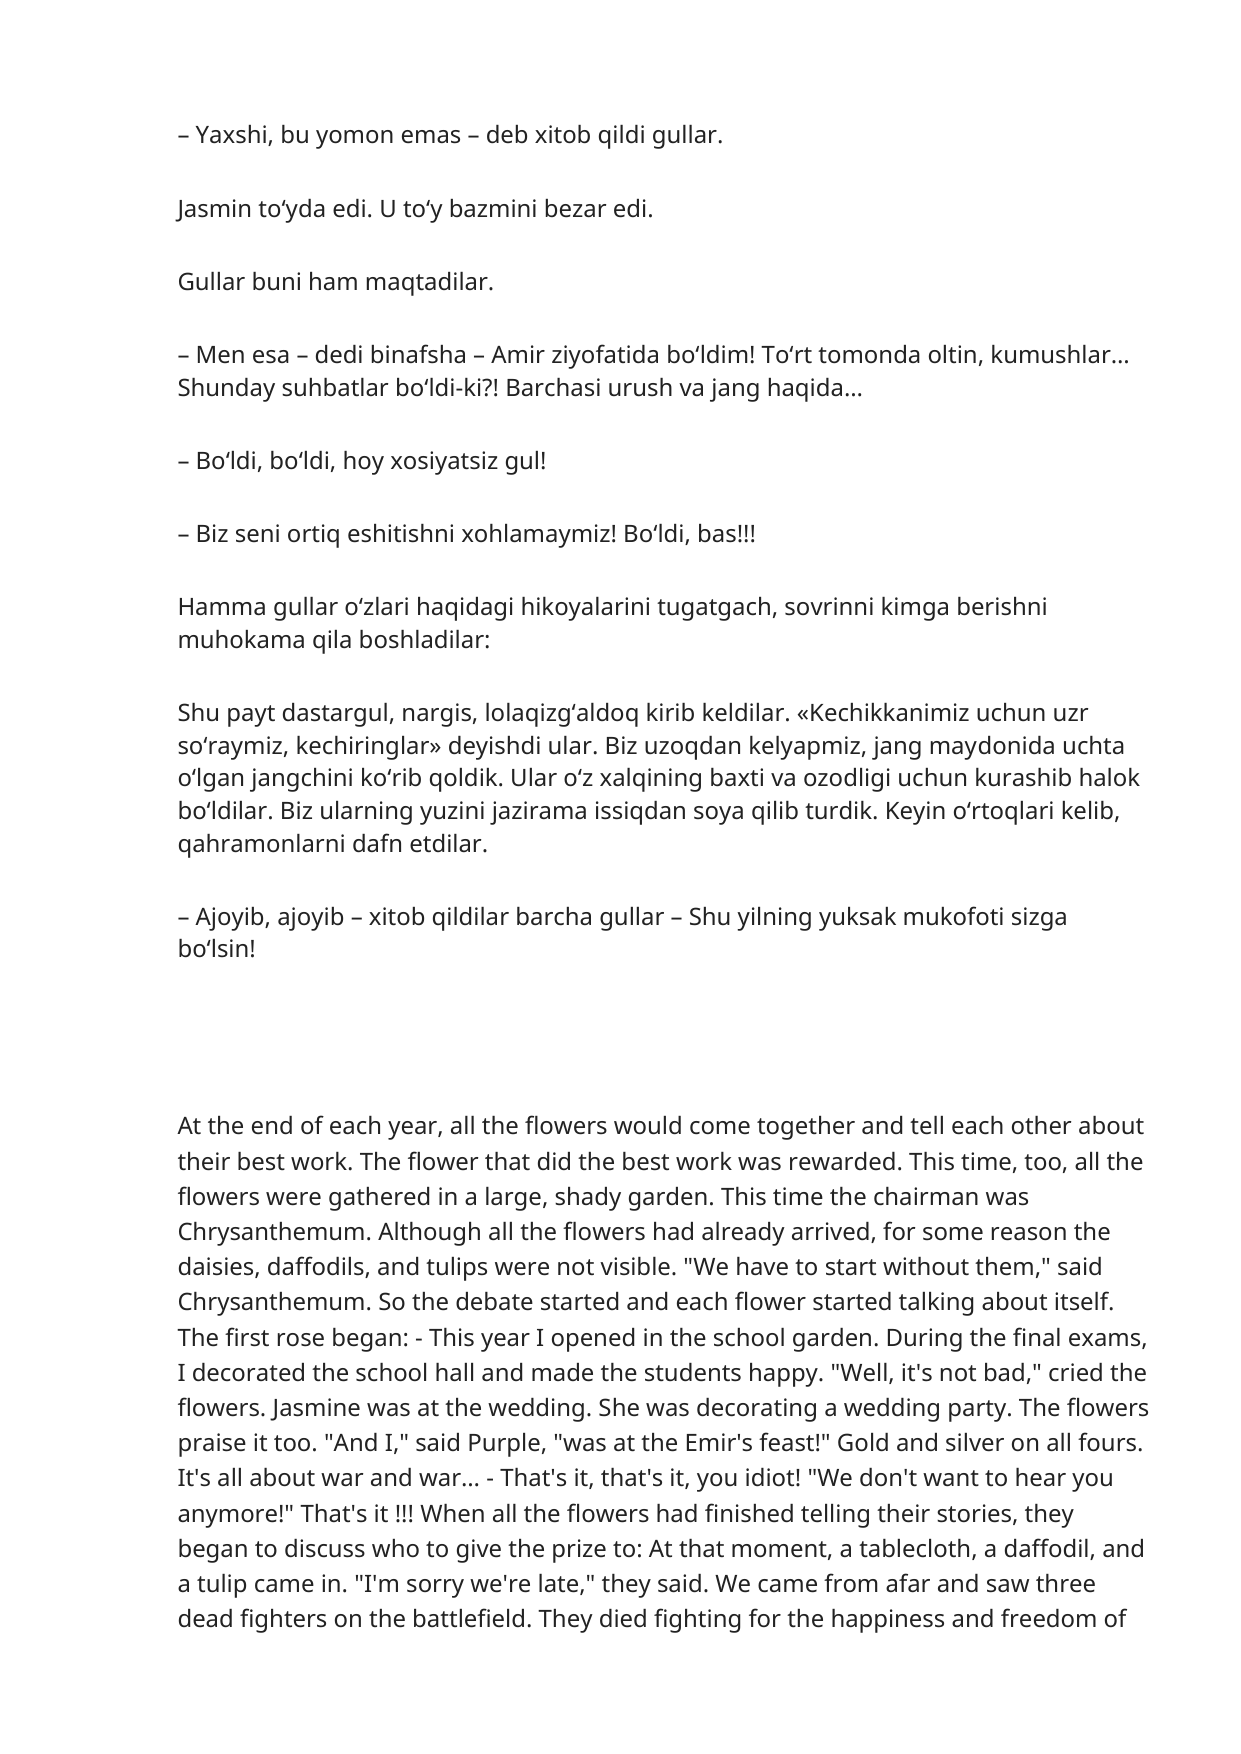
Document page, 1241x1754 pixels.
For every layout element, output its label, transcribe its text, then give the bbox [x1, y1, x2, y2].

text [177, 1109, 1152, 1635]
text – Yaxshi, bu yomon emas – deb xitob qildi gullar. [177, 118, 1152, 151]
text Gullar buni ham maqtadilar. [177, 264, 1152, 297]
text – Biz seni ortiq eshitishni xohlamaymiz! Bo‘ldi, bas!!! [177, 517, 1152, 549]
text Shu payt dastargul, nargis, lolaqizg‘aldoq kirib keldilar. «Kechikkanimiz uchun uzr so‘raymiz, kechiringlar» deyishdi ular. Biz uzoqdan kelyapmiz, jang maydonida uchta o‘lgan jangchini ko‘rib qoldik. Ular o‘z xalqining baxti va ozodligi uchun kurashib halok bo‘ldilar. Biz ularning yuzini jazirama issiqdan soya qilib turdik. Keyin o‘rtoqlari kelib, qahramonlarni dafn etdilar. [177, 696, 1152, 859]
text Jasmin to‘yda edi. U to‘y bazmini bezar edi. [177, 191, 1152, 224]
text Hamma gullar o‘zlari haqidagi hikoyalarini tugatgach, sovrinni kimga berishni muhokama qila boshladilar: [177, 590, 1152, 655]
text – Men esa – dedi binafsha – Amir ziyofatida bo‘ldim! To‘rt tomonda oltin, kumushlar… Shunday suhbatlar bo‘ldi-ki?! Barchasi urush va jang haqida… [177, 338, 1152, 403]
text – Ajoyib, ajoyib – xitob qildilar barcha gullar – Shu yilning yuksak mukofoti sizga bo‘lsin! [177, 899, 1152, 965]
text – Bo‘ldi, bo‘ldi, hoy xosiyatsiz gul! [177, 444, 1152, 476]
